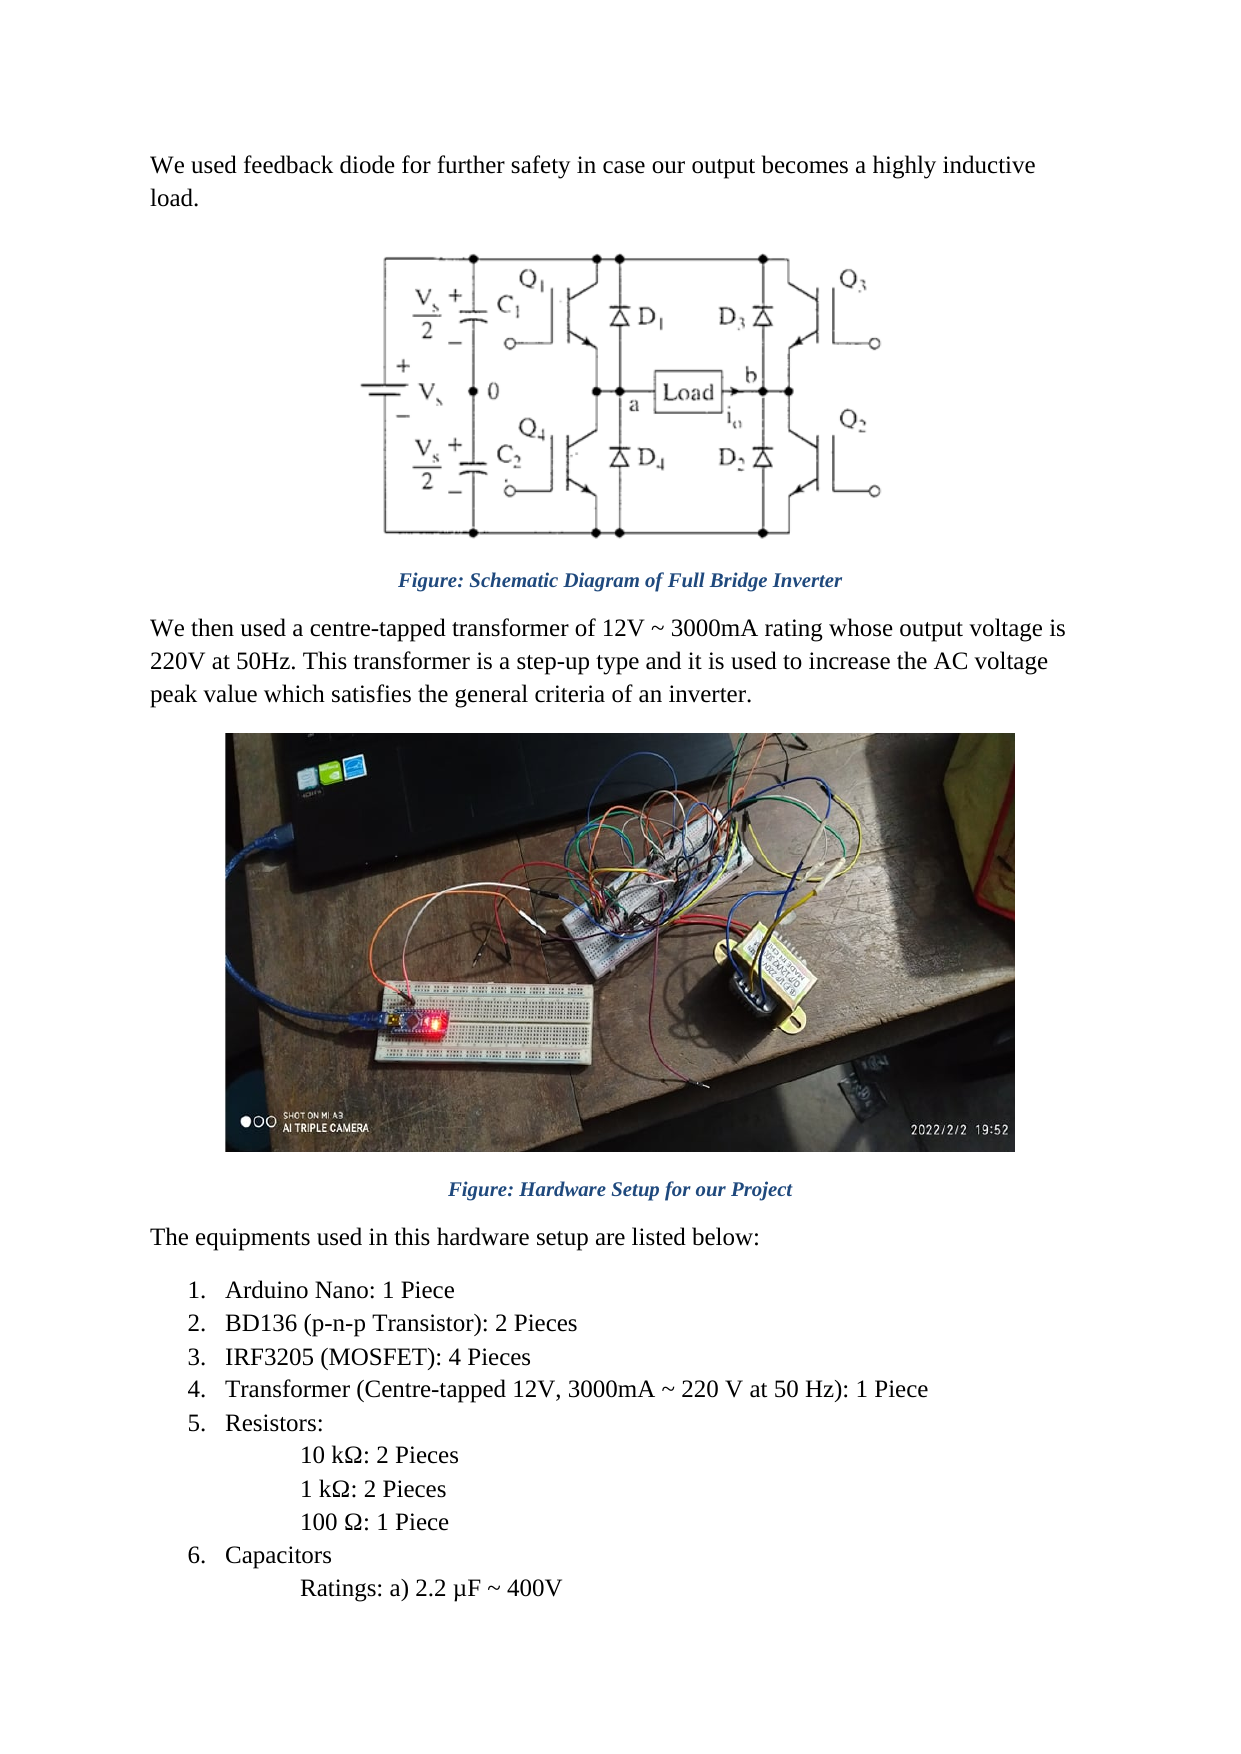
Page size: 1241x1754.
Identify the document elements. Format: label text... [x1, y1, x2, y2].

list 100 Ω: 1 Piece [300, 1507, 1090, 1535]
list Resistors: [187, 1408, 1090, 1436]
text The equipments used in this hardware setup are listed below: [150, 1222, 1090, 1250]
picture [357, 236, 884, 544]
list 10 kΩ: 2 Pieces [300, 1441, 1090, 1469]
picture [225, 733, 1015, 1152]
text Figure: Hardware Setup for our Project [150, 1177, 1090, 1201]
list BD136 (p-n-p Transistor): 2 Pieces [187, 1308, 1090, 1337]
list 1 kΩ: 2 Pieces [300, 1474, 1090, 1502]
list IRF3205 (MOSFET): 4 Pieces [187, 1342, 1090, 1370]
list Arduino Nano: 1 Piece [187, 1276, 1090, 1304]
text Figure: Schematic Diagram of Full Bridge Inverter [150, 568, 1090, 592]
list Ratings: a) 2.2 µF ~ 400V [300, 1573, 1090, 1601]
list Capacitors [187, 1540, 1090, 1568]
list Transformer (Centre-tapped 12V, 3000mA ~ 220 V at 50 Hz): 1 Piece [187, 1374, 1090, 1403]
text We then used a centre-tapped transformer of 12V ~ 3000mA rating whose output voltage is 220V at 50Hz. This transformer is a step-up type and it is used to increase the AC voltage peak value which satisfies the general criteria of an inverter. [150, 613, 1090, 708]
text We used feedback diode for further safety in case our output becomes a highly inductive load. [150, 150, 1090, 212]
